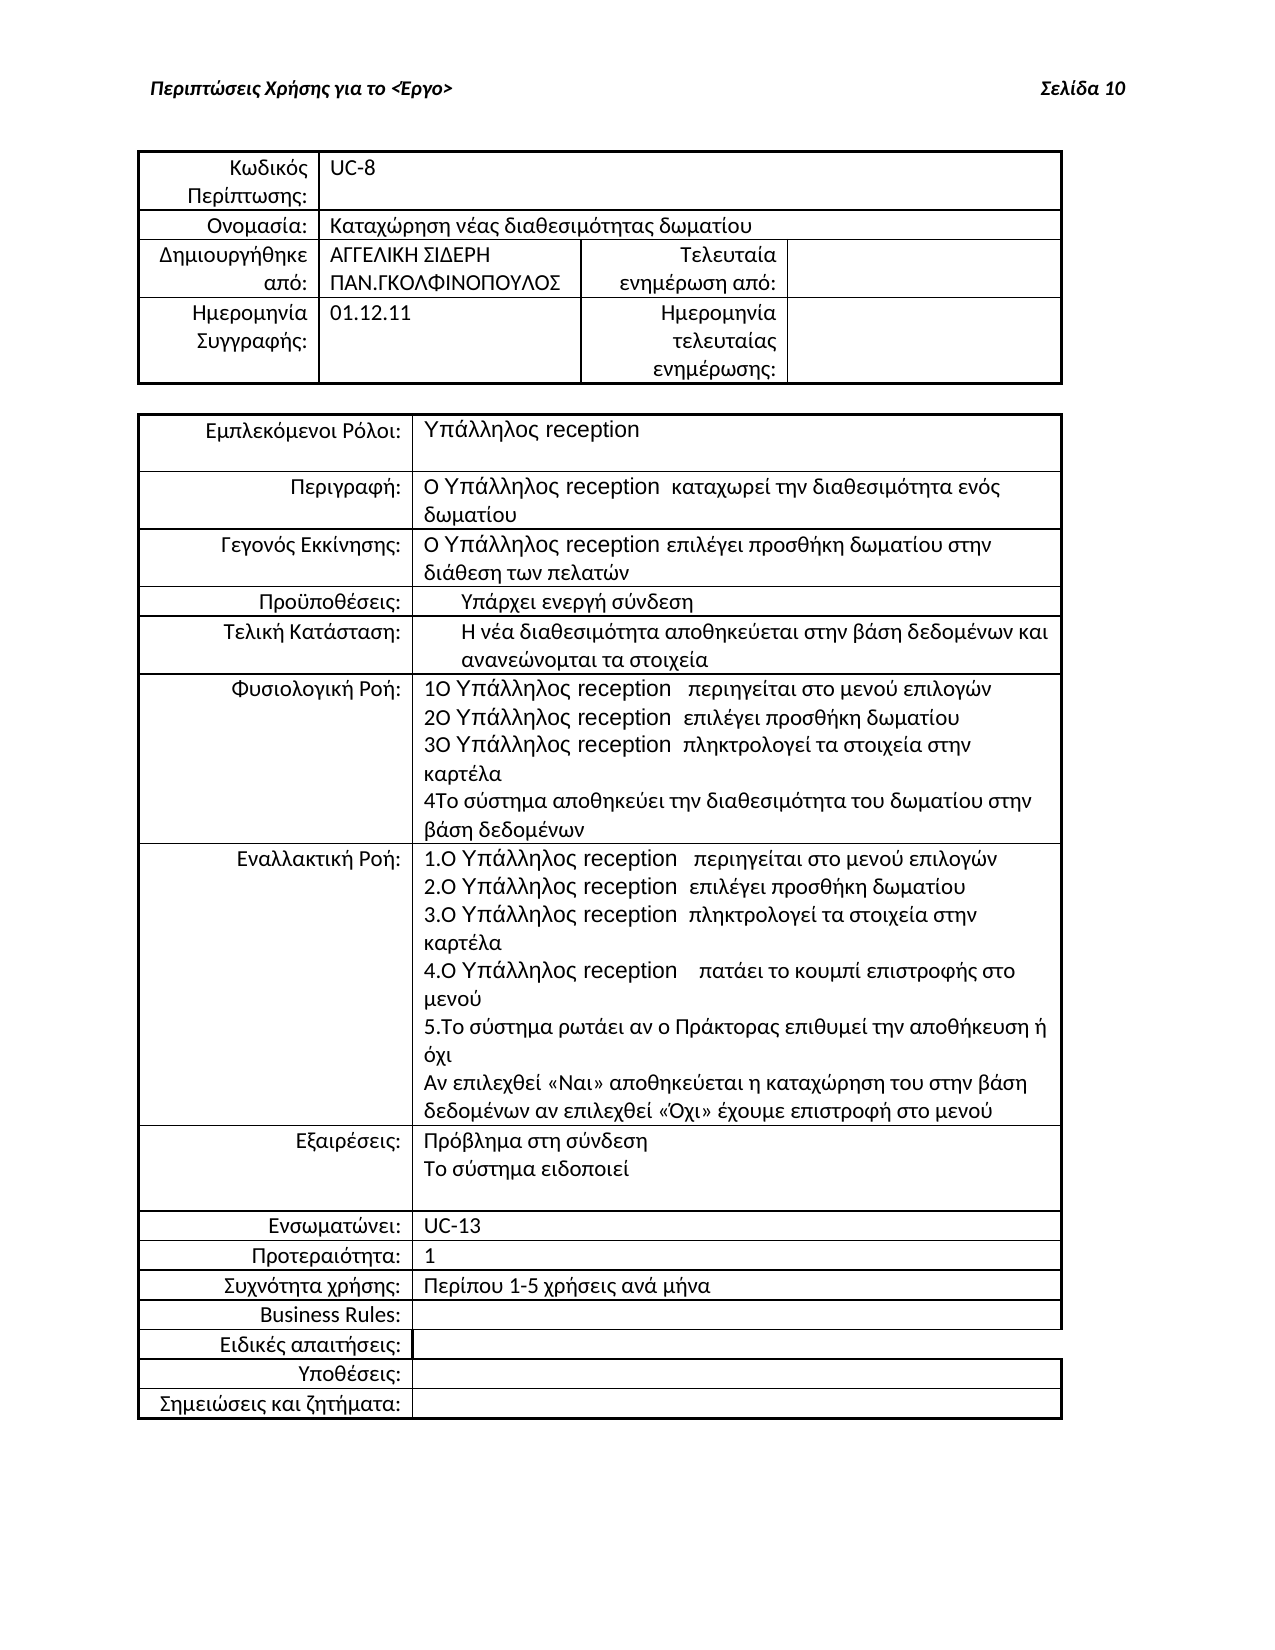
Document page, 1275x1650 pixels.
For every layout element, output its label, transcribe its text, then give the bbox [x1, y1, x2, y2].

table_cell Τελική Κατάσταση: [140, 617, 412, 673]
table_cell [413, 1389, 1060, 1417]
table_cell Business Rules: [140, 1301, 412, 1328]
table_cell 1.Ο Υπάλληλος reception περιηγείται στο μενού επιλογών 2.Ο Υπάλληλος reception επιλέγει προσθήκη δωματίου 3.Ο Υπάλληλος reception πληκτρολογεί τα στοιχεία στην καρτέλα 4.Ο Υπάλληλος reception πατάει το κουμπί επιστροφής στο μενού 5.Το σύστημα ρωτάει αν ο Πράκτορας επιθυμεί την αποθήκευση ή όχι Αν επιλεχθεί «Ναι» αποθηκεύεται η καταχώρηση του στην βάση δεδομένων αν επιλεχθεί «Όχι» έχουμε επιστροφή στο μενού [413, 844, 1060, 1124]
table_cell Ο Υπάλληλος reception επιλέγει προσθήκη δωματίου στην διάθεση των πελατών [413, 530, 1060, 586]
table_cell Συχνότητα χρήσης: [140, 1271, 412, 1299]
table_cell Υπάρχει ενεργή σύνδεση [413, 587, 1060, 615]
table_cell Πρόβλημα στη σύνδεση Το σύστημα ειδοποιεί [413, 1126, 1060, 1210]
table_cell Ειδικές απαιτήσεις: [140, 1330, 411, 1358]
table_cell Ημερομηνία Συγγραφής: [140, 298, 318, 382]
table_cell Υποθέσεις: [140, 1360, 412, 1388]
table_cell 1 [413, 1241, 1060, 1269]
table_cell Περίπου 1-5 χρήσεις ανά μήνα [413, 1271, 1060, 1299]
table_cell Εναλλακτική Ροή: [140, 844, 412, 1124]
table_cell UC-13 [413, 1212, 1060, 1240]
table_cell Γεγονός Εκκίνησης: [140, 530, 412, 586]
table_cell [788, 240, 1060, 296]
table_cell Ο Υπάλληλος reception καταχωρεί την διαθεσιμότητα ενός δωματίου [413, 472, 1060, 528]
table_cell Εξαιρέσεις: [140, 1126, 412, 1210]
table_cell Προτεραιότητα: [140, 1241, 412, 1269]
table_header Εμπλεκόμενοι Ρόλοι: [140, 416, 412, 471]
table_header UC-8 [320, 153, 1060, 209]
table_cell ΑΓΓΕΛΙΚΗ ΣΙΔΕΡΗ ΠΑΝ.ΓΚΟΛΦΙΝΟΠΟΥΛΟΣ [320, 240, 580, 296]
table_cell [788, 298, 1060, 382]
table_cell Καταχώρηση νέας διαθεσιμότητας δωματίου [320, 211, 1060, 239]
table_cell Φυσιολογική Ροή: [140, 675, 412, 843]
table_header Κωδικός Περίπτωσης: [140, 153, 318, 209]
table_cell Ενσωματώνει: [140, 1212, 412, 1240]
table_cell 01.12.11 [320, 298, 580, 382]
table_cell Περιγραφή: [140, 472, 412, 528]
table_cell Προϋποθέσεις: [140, 587, 412, 615]
table_cell Τελευταία ενημέρωση από: [582, 240, 787, 296]
table_cell 1Ο Υπάλληλος reception περιηγείται στο μενού επιλογών 2Ο Υπάλληλος reception επιλέγει προσθήκη δωματίου 3Ο Υπάλληλος reception πληκτρολογεί τα στοιχεία στην καρτέλα 4Το σύστημα αποθηκεύει την διαθεσιμότητα του δωματίου στην βάση δεδομένων [413, 675, 1060, 843]
table_cell [413, 1301, 1060, 1328]
table_cell Ημερομηνία τελευταίας ενημέρωσης: [582, 298, 787, 382]
table_cell Ονομασία: [140, 211, 318, 239]
table_cell [413, 1360, 1060, 1388]
table_cell Η νέα διαθεσιμότητα αποθηκεύεται στην βάση δεδομένων και ανανεώνομται τα στοιχεία [413, 617, 1060, 673]
table_cell Δημιουργήθηκε από: [140, 240, 318, 296]
table_header Υπάλληλος reception [413, 416, 1060, 471]
table_cell Σημειώσεις και ζητήματα: [140, 1389, 412, 1417]
